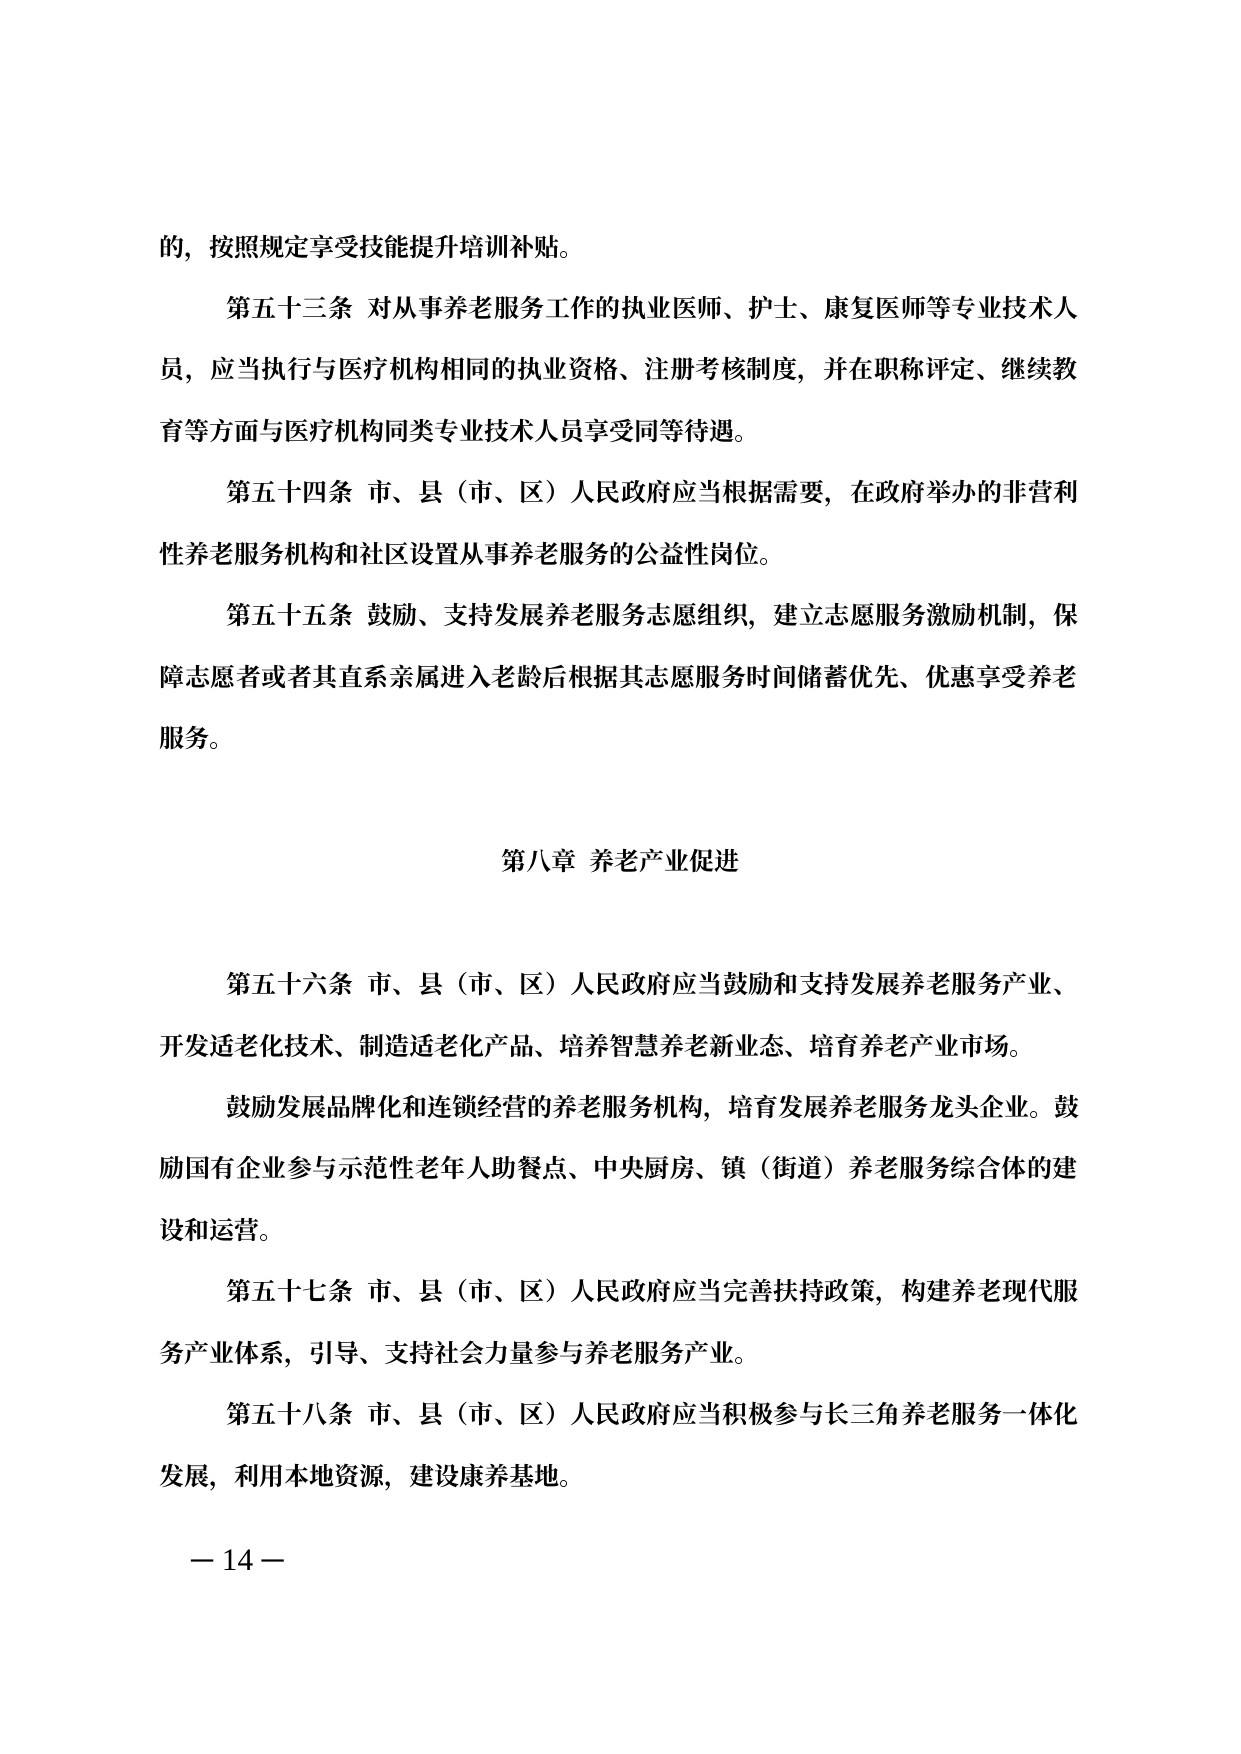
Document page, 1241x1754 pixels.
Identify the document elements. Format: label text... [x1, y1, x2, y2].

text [159, 207, 1081, 268]
text 第五十八条 市、县（市、区）人民政府应当积极参与长三角养老服务一体化发展，利用本地资源，建设康养基地。 [159, 1374, 1081, 1497]
text 第五十四条 市、县（市、区）人民政府应当根据需要，在政府举办的非营利性养老服务机构和社区设置从事养老服务的公益性岗位。 [159, 453, 1081, 576]
text 第五十三条 对从事养老服务工作的执业医师、护士、康复医师等专业技术人员，应当执行与医疗机构相同的执业资格、注册考核制度，并在职称评定、继续教育等方面与医疗机构同类专业技术人员享受同等待遇。 [159, 268, 1081, 453]
text 第八章 养老产业促进 [159, 821, 1081, 883]
text 第五十六条 市、县（市、区）人民政府应当鼓励和支持发展养老服务产业、开发适老化技术、制造适老化产品、培养智慧养老新业态、培育养老产业市场。 [159, 944, 1081, 1067]
text 第五十七条 市、县（市、区）人民政府应当完善扶持政策，构建养老现代服务产业体系，引导、支持社会力量参与养老服务产业。 [159, 1252, 1081, 1374]
text 第五十五条 鼓励、支持发展养老服务志愿组织，建立志愿服务激励机制，保障志愿者或者其直系亲属进入老龄后根据其志愿服务时间储蓄优先、优惠享受养老服务。 [159, 576, 1081, 760]
text 鼓励发展品牌化和连锁经营的养老服务机构，培育发展养老服务龙头企业。鼓励国有企业参与示范性老年人助餐点、中央厨房、镇（街道）养老服务综合体的建设和运营。 [159, 1067, 1081, 1252]
